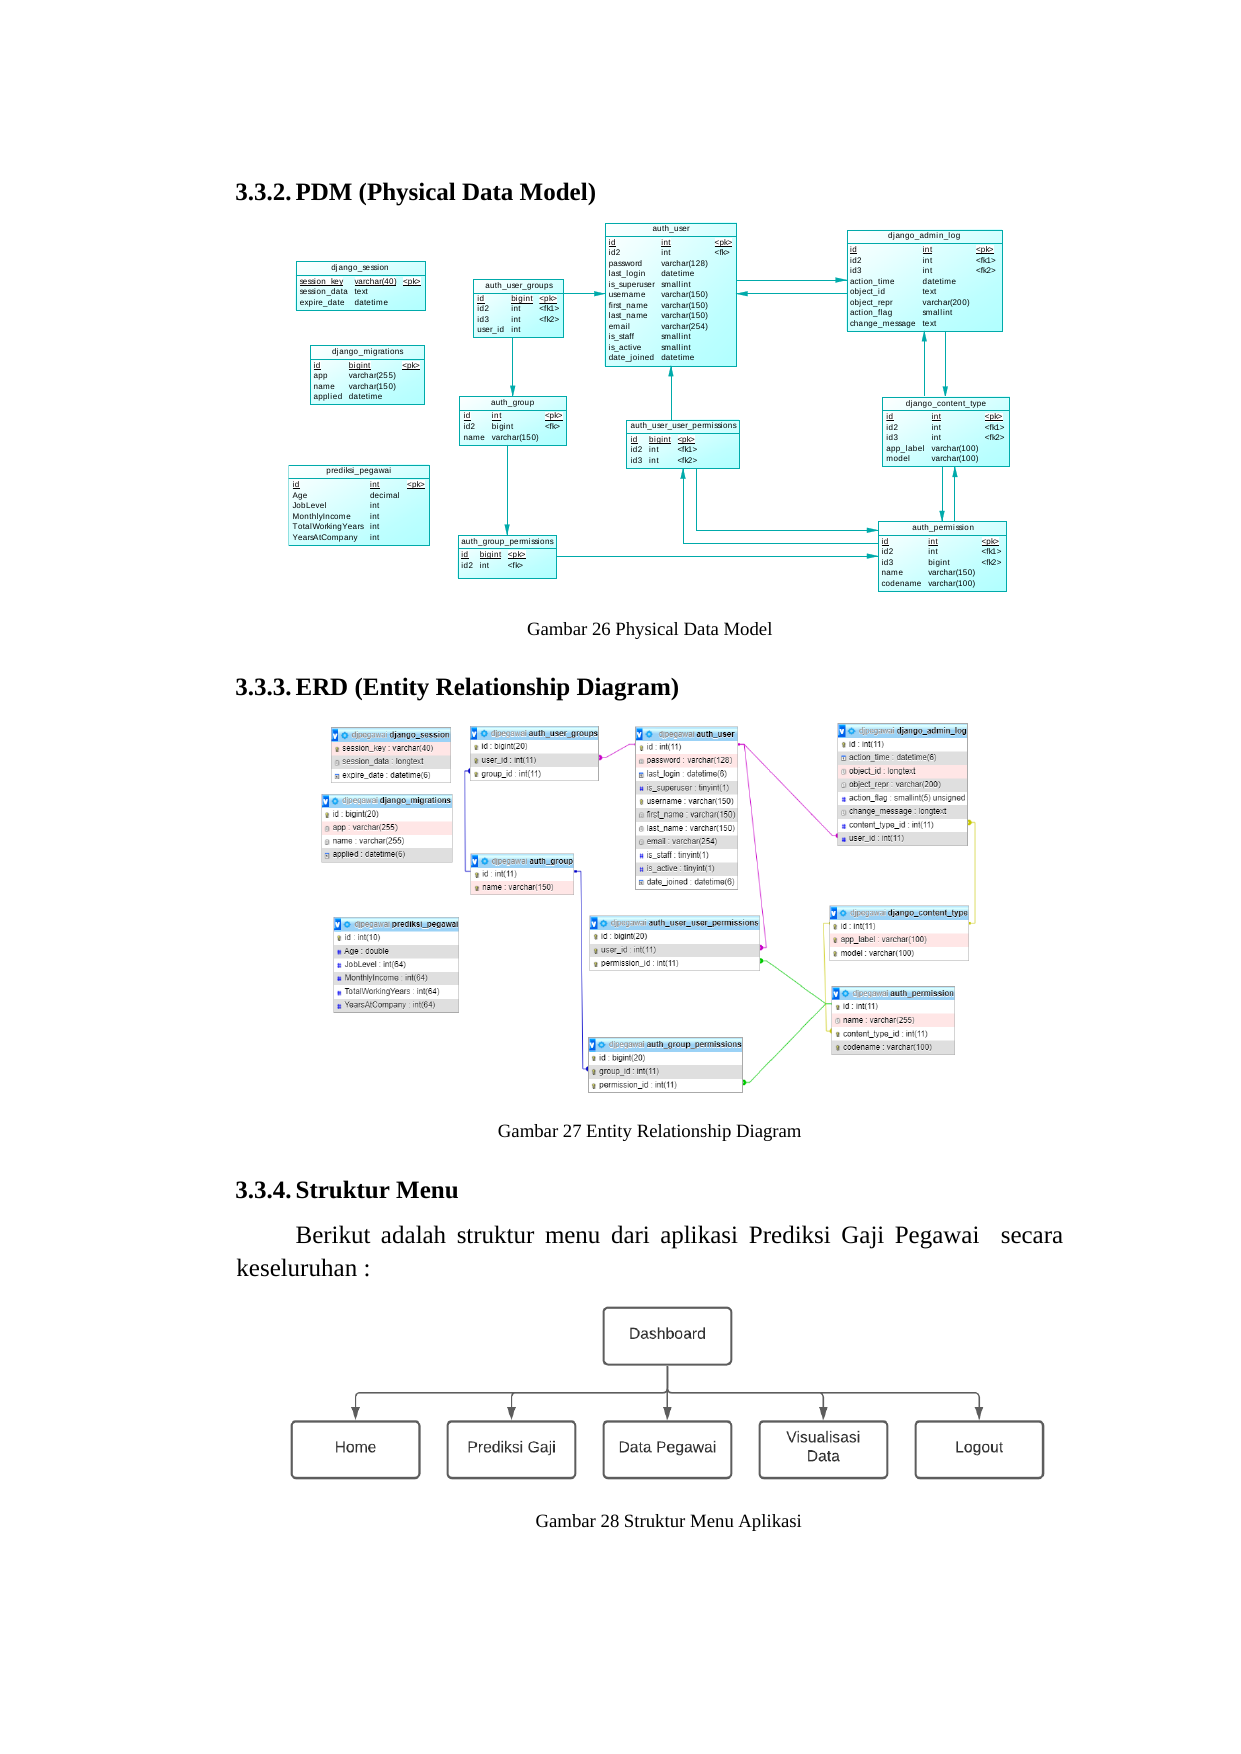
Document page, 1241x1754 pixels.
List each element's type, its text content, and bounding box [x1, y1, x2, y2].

subtitle ERD (Entity Relationship Diagram) [235, 672, 1063, 701]
subtitle Struktur Menu [235, 1175, 1063, 1204]
picture [263, 1279, 1071, 1506]
text Gambar 26 Physical Data Model [236, 618, 1063, 639]
picture [311, 718, 988, 1096]
text Gambar 27 Entity Relationship Diagram [236, 1120, 1063, 1142]
list Berikut adalah struktur menu dari aplikasi Prediksi Gaji Pegawai secara keseluruhan : [236, 1221, 1063, 1282]
subtitle PDM (Physical Data Model) [235, 177, 1063, 206]
